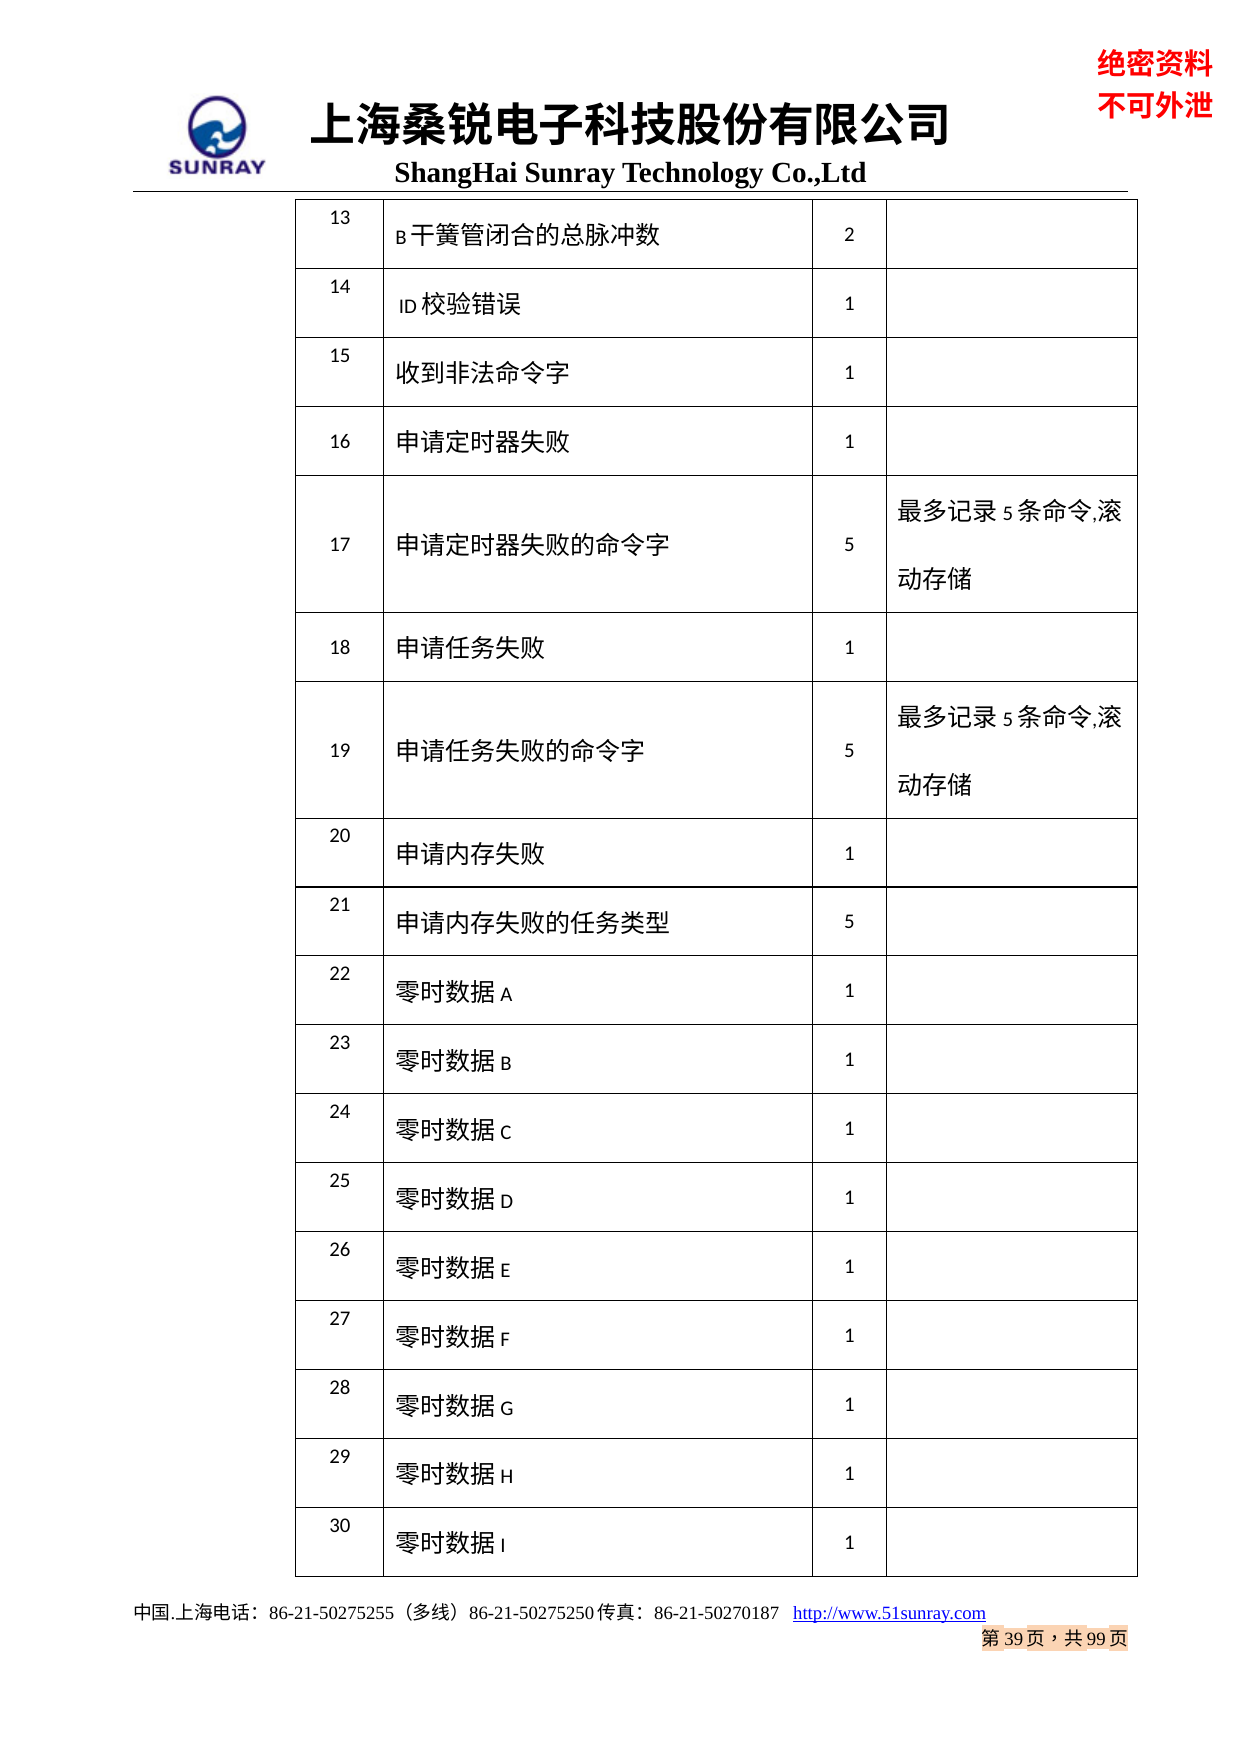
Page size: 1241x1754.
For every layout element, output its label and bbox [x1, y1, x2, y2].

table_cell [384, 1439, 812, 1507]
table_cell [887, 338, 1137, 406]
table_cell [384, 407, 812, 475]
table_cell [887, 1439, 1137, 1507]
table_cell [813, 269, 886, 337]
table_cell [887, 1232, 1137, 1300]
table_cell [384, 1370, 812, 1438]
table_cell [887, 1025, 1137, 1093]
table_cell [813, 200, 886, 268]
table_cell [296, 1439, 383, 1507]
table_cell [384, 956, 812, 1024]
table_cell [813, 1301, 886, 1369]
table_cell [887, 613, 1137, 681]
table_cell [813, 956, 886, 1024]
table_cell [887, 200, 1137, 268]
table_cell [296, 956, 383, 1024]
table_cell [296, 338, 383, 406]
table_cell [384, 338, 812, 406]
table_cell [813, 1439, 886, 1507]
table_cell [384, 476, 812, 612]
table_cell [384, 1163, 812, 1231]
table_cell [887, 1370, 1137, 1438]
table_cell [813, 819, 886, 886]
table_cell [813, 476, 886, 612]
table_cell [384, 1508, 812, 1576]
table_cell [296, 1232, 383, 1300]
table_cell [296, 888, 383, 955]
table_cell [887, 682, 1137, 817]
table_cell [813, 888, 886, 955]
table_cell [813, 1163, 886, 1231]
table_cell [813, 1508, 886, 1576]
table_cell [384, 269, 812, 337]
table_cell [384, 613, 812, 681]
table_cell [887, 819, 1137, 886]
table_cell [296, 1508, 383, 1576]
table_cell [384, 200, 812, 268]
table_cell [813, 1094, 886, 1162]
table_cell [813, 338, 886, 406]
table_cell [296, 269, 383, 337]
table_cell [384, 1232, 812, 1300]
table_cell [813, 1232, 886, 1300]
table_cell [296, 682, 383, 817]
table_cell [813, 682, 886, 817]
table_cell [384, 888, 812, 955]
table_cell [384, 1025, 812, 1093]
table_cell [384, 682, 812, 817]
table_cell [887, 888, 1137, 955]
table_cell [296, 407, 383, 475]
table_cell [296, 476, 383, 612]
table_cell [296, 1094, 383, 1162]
picture [166, 93, 267, 179]
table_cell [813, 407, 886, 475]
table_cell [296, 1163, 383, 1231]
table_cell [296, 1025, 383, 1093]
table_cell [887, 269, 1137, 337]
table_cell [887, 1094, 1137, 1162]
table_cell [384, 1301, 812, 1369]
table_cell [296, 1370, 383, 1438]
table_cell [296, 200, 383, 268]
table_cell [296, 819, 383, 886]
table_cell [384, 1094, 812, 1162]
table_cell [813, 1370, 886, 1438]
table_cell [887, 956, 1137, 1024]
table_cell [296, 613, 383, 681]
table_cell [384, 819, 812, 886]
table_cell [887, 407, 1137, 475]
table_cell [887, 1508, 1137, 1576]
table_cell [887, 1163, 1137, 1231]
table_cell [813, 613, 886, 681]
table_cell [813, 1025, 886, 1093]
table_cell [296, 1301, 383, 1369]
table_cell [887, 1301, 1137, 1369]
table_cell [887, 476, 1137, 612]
